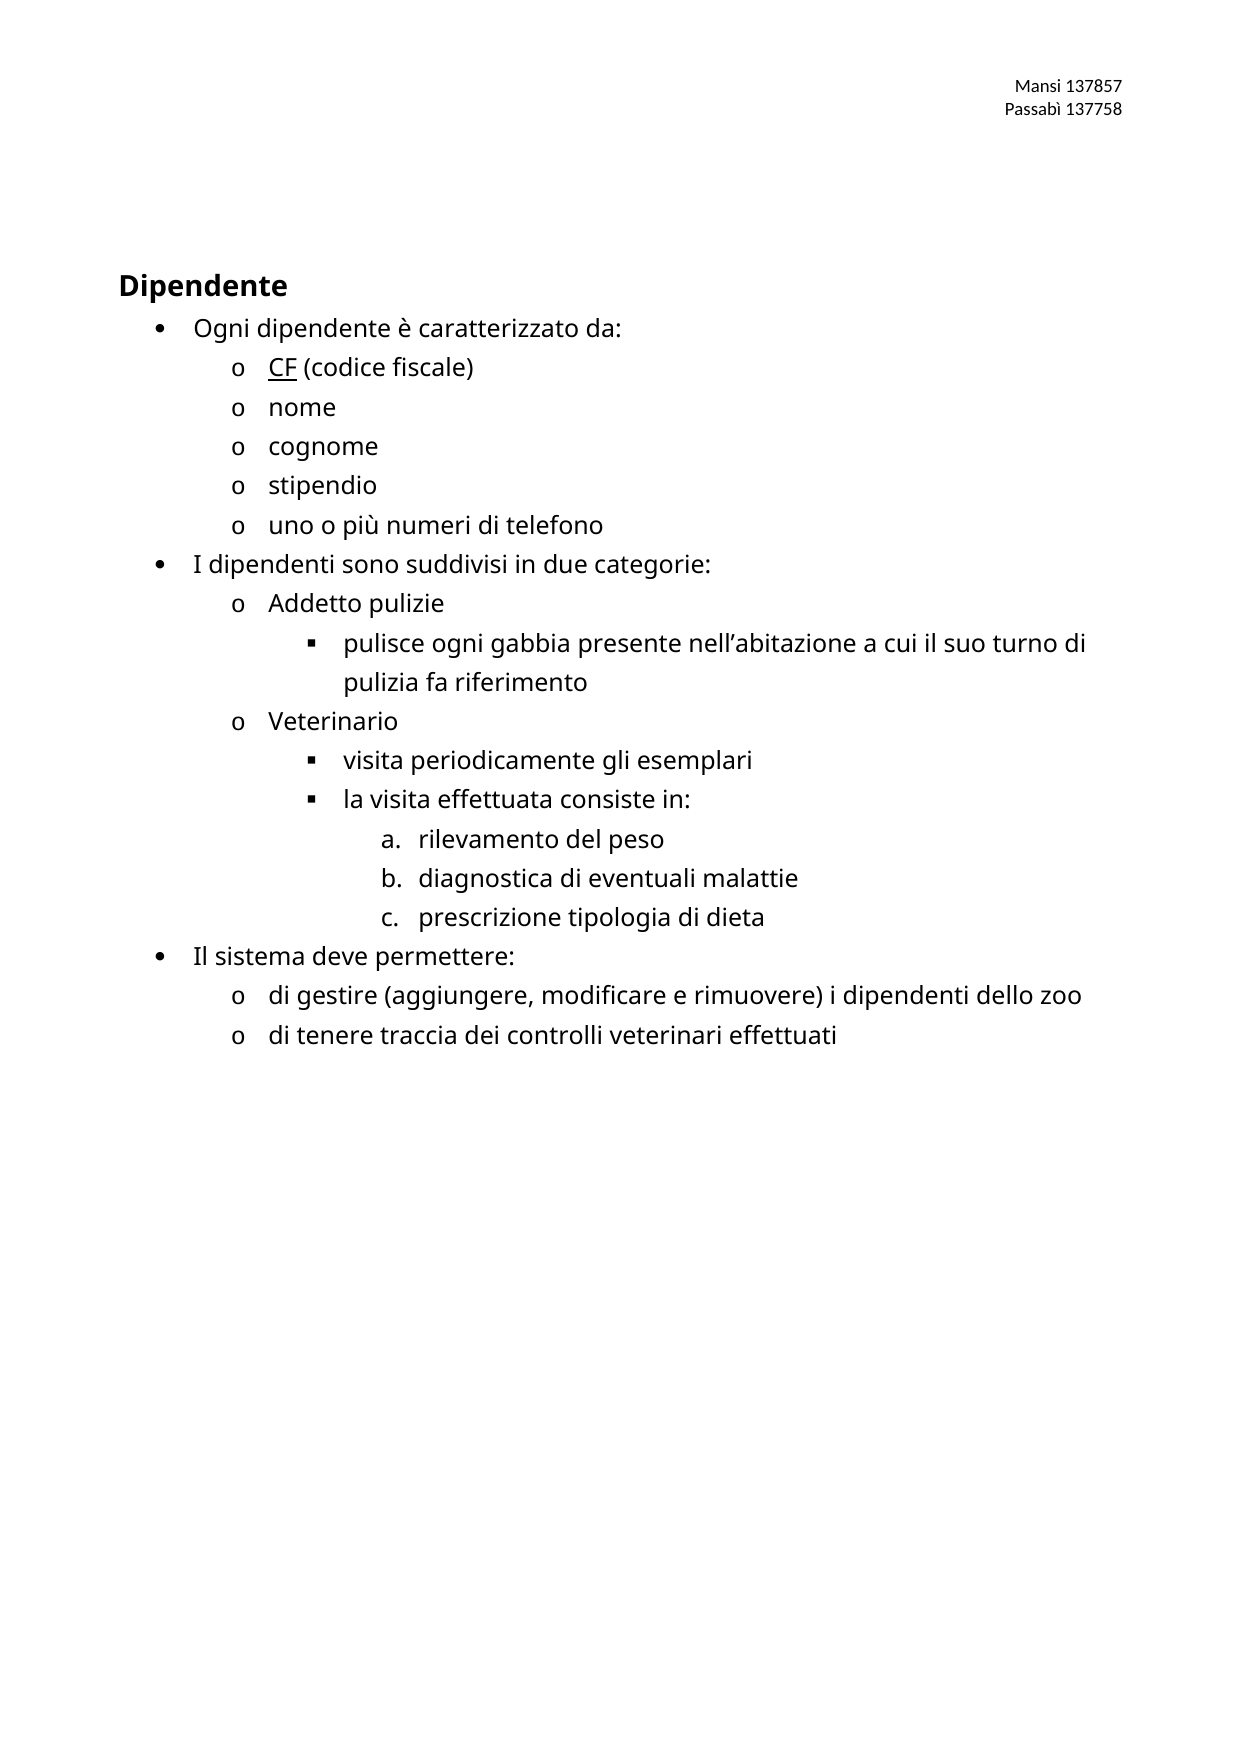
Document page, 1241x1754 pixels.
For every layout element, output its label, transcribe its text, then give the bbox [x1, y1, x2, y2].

list Veterinario [231, 704, 1122, 738]
list cognome [231, 429, 1122, 463]
list rilevamento del peso [381, 821, 1122, 855]
text Dipendente [118, 265, 1122, 305]
list Ogni dipendente è caratterizzato da: [156, 311, 1122, 345]
list la visita effettuata consiste in: [306, 782, 1122, 816]
list prescrizione tipologia di dieta [381, 900, 1122, 934]
list Il sistema deve permettere: [156, 939, 1122, 973]
list di tenere traccia dei controlli veterinari effettuati [231, 1017, 1122, 1052]
list Addetto pulizie [231, 586, 1122, 620]
list I dipendenti sono suddivisi in due categorie: [156, 547, 1122, 581]
list CF (codice fiscale) [231, 350, 1122, 384]
list nome [231, 389, 1122, 423]
list visita periodicamente gli esemplari [306, 743, 1122, 777]
list uno o più numeri di telefono [231, 507, 1122, 542]
list pulisce ogni gabbia presente nell’abitazione a cui il suo turno di pulizia fa riferimento [306, 625, 1122, 698]
list di gestire (aggiungere, modificare e rimuovere) i dipendenti dello zoo [231, 978, 1122, 1012]
list diagnostica di eventuali malattie [381, 861, 1122, 894]
list stipendio [231, 468, 1122, 502]
